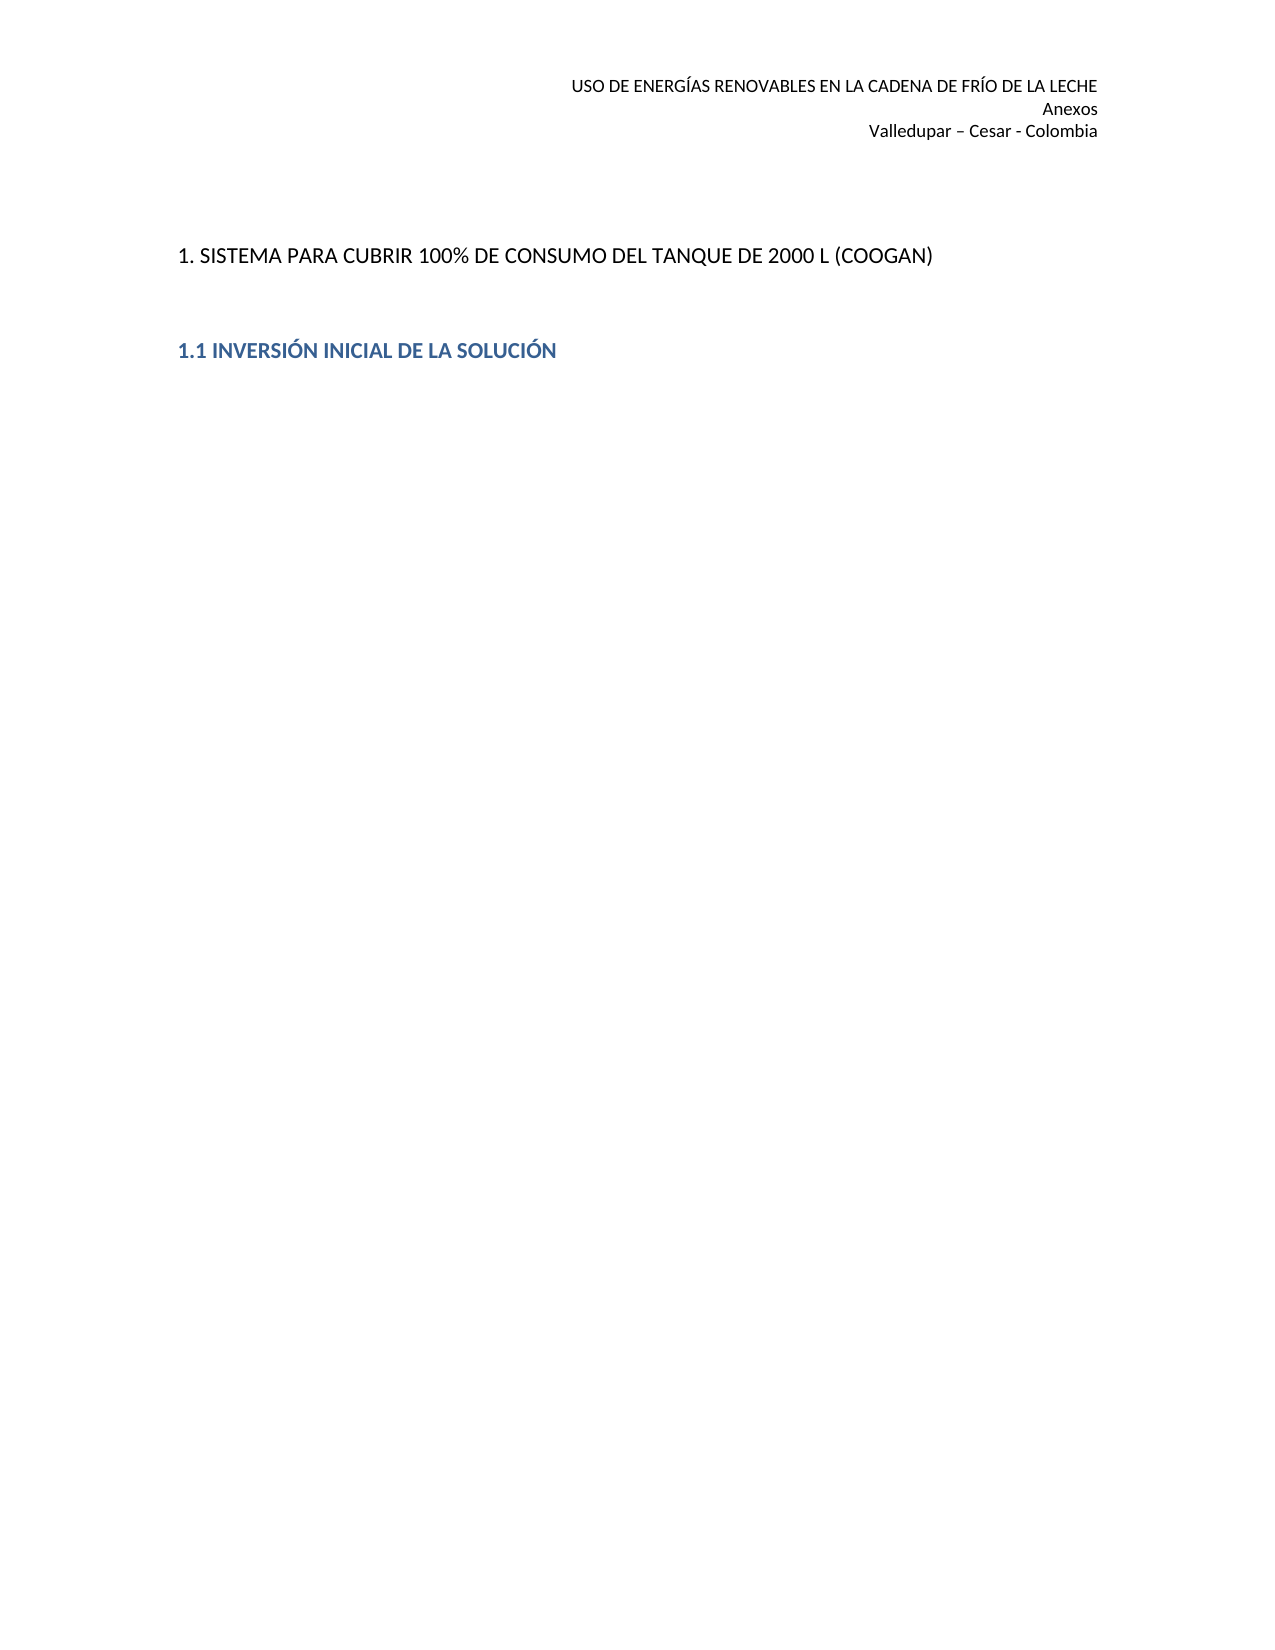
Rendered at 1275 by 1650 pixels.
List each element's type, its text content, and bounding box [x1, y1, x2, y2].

subtitle 1.1 INVERSIÓN INICIAL DE LA SOLUCIÓN [177, 336, 1098, 364]
text 1. SISTEMA PARA CUBRIR 100% DE CONSUMO DEL TANQUE DE 2000 L (COOGAN) [177, 241, 1098, 269]
